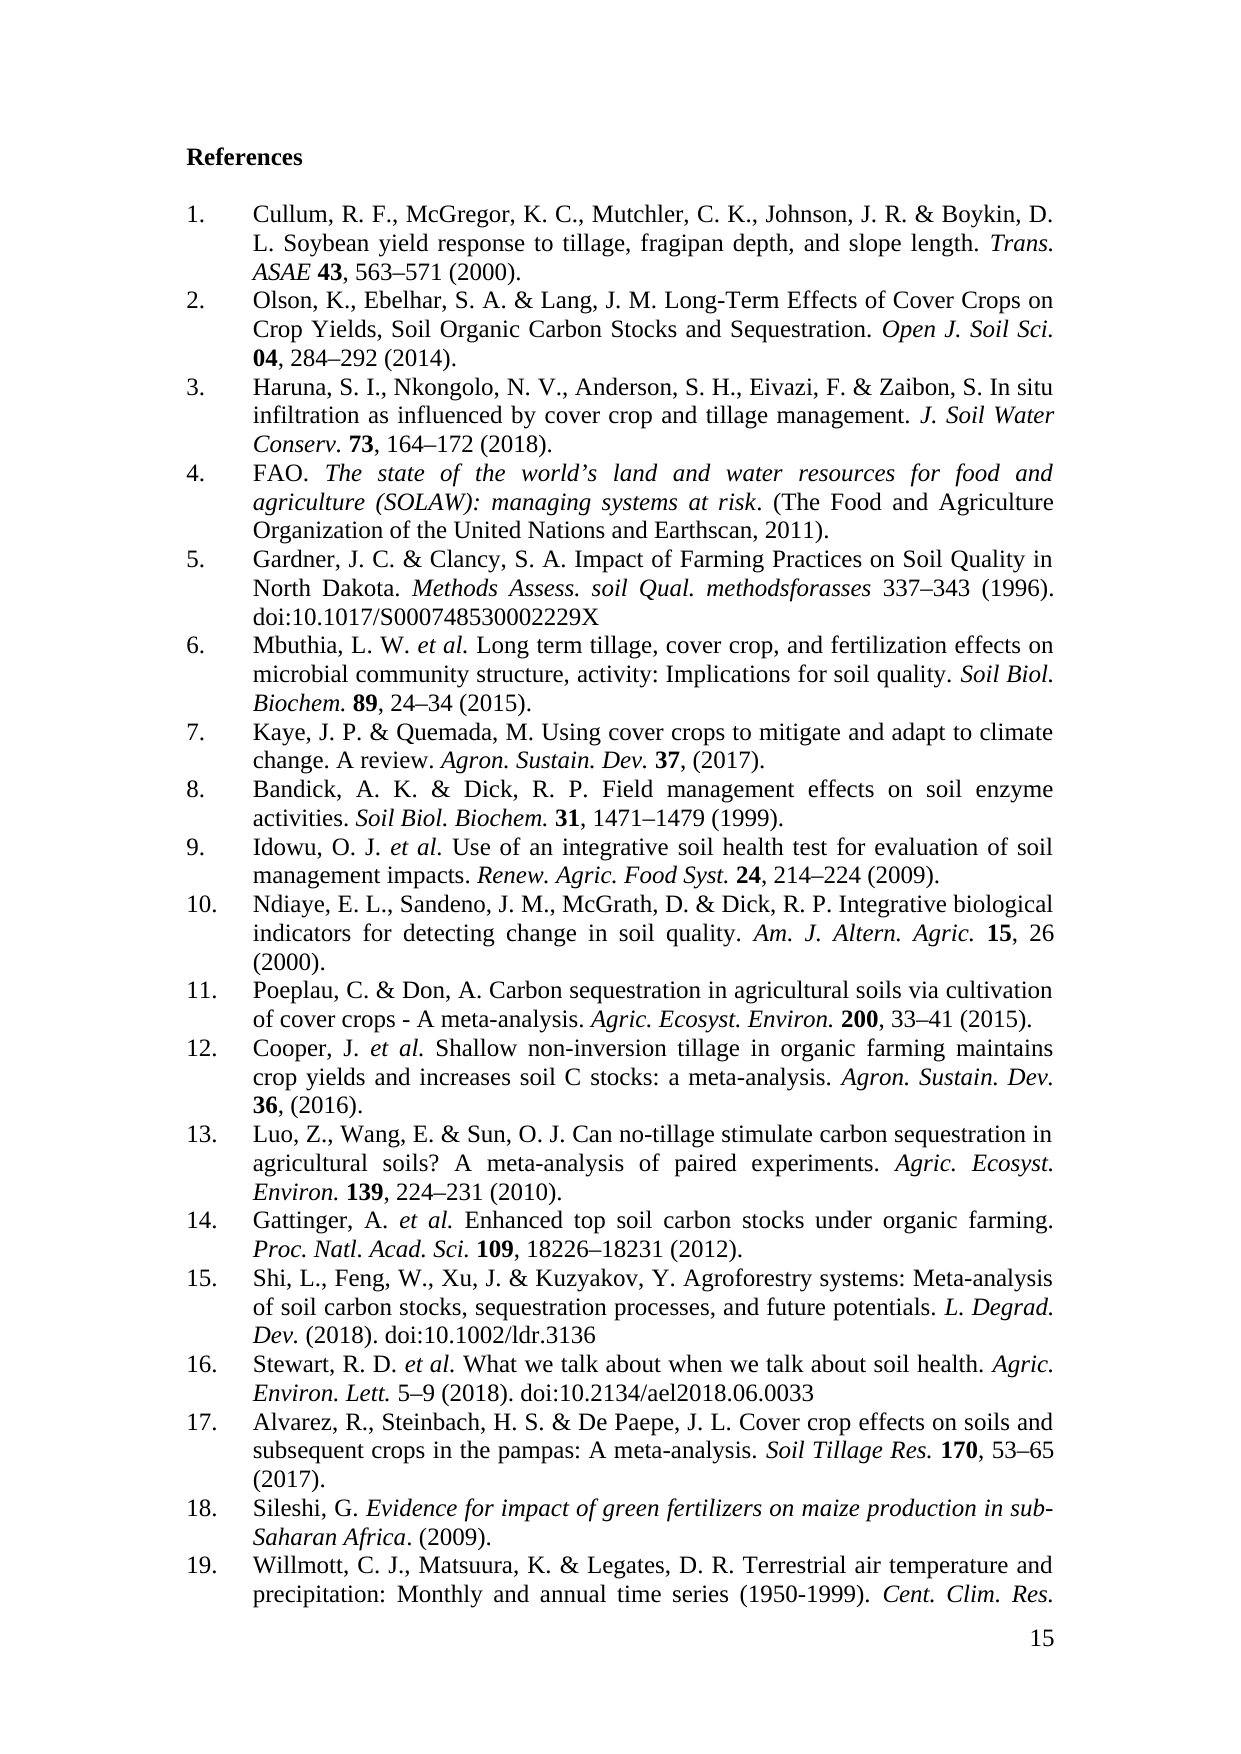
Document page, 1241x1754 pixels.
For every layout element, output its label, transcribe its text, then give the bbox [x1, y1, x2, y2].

text 12. Cooper, J. et al. Shallow non-inversion tillage in organic farming maintains crop yields and increases soil C stocks: a meta-analysis. Agron. Sustain. Dev. 36, (2016). [186, 1033, 1054, 1119]
text 13. Luo, Z., Wang, E. & Sun, O. J. Can no-tillage stimulate carbon sequestration in agricultural soils? A meta-analysis of paired experiments. Agric. Ecosyst. Environ. 139, 224–231 (2010). [186, 1119, 1054, 1206]
text 7. Kaye, J. P. & Quemada, M. Using cover crops to mitigate and adapt to climate change. A review. Agron. Sustain. Dev. 37, (2017). [186, 717, 1054, 774]
text 6. Mbuthia, L. W. et al. Long term tillage, cover crop, and fertilization effects on microbial community structure, activity: Implications for soil quality. Soil Biol. Biochem. 89, 24–34 (2015). [186, 631, 1054, 717]
text 9. Idowu, O. J. et al. Use of an integrative soil health test for evaluation of soil management impacts. Renew. Agric. Food Syst. 24, 214–224 (2009). [186, 832, 1054, 889]
text 11. Poeplau, C. & Don, A. Carbon sequestration in agricultural soils via cultivation of cover crops - A meta-analysis. Agric. Ecosyst. Environ. 200, 33–41 (2015). [186, 976, 1054, 1033]
text 2. Olson, K., Ebelhar, S. A. & Lang, J. M. Long-Term Effects of Cover Crops on Crop Yields, Soil Organic Carbon Stocks and Sequestration. Open J. Soil Sci. 04, 284–292 (2014). [186, 286, 1054, 372]
subtitle References [186, 142, 1054, 171]
text 5. Gardner, J. C. & Clancy, S. A. Impact of Farming Practices on Soil Quality in North Dakota. Methods Assess. soil Qual. methodsforasses 337–343 (1996). doi:10.1017/S000748530002229X [186, 544, 1054, 631]
text 16. Stewart, R. D. et al. What we talk about when we talk about soil health. Agric. Environ. Lett. 5–9 (2018). doi:10.2134/ael2018.06.0033 [186, 1349, 1054, 1407]
text 14. Gattinger, A. et al. Enhanced top soil carbon stocks under organic farming. Proc. Natl. Acad. Sci. 109, 18226–18231 (2012). [186, 1206, 1054, 1263]
text 18. Sileshi, G. Evidence for impact of green fertilizers on maize production in sub-Saharan Africa. (2009). [186, 1493, 1054, 1551]
text 3. Haruna, S. I., Nkongolo, N. V., Anderson, S. H., Eivazi, F. & Zaibon, S. In situ infiltration as influenced by cover crop and tillage management. J. Soil Water Conserv. 73, 164–172 (2018). [186, 372, 1054, 458]
text 1. Cullum, R. F., McGregor, K. C., Mutchler, C. K., Johnson, J. R. & Boykin, D. L. Soybean yield response to tillage, fragipan depth, and slope length. Trans. ASAE 43, 563–571 (2000). [186, 199, 1054, 286]
text 8. Bandick, A. K. & Dick, R. P. Field management effects on soil enzyme activities. Soil Biol. Biochem. 31, 1471–1479 (1999). [186, 774, 1054, 832]
text 17. Alvarez, R., Steinbach, H. S. & De Paepe, J. L. Cover crop effects on soils and subsequent crops in the pampas: A meta-analysis. Soil Tillage Res. 170, 53–65 (2017). [186, 1407, 1054, 1493]
text 10. Ndiaye, E. L., Sandeno, J. M., McGrath, D. & Dick, R. P. Integrative biological indicators for detecting change in soil quality. Am. J. Altern. Agric. 15, 26 (2000). [186, 889, 1054, 976]
text 4. FAO. The state of the world’s land and water resources for food and agriculture (SOLAW): managing systems at risk. (The Food and Agriculture Organization of the United Nations and Earthscan, 2011). [186, 458, 1054, 544]
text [186, 1551, 1054, 1608]
text 15. Shi, L., Feng, W., Xu, J. & Kuzyakov, Y. Agroforestry systems: Meta-analysis of soil carbon stocks, sequestration processes, and future potentials. L. Degrad. Dev. (2018). doi:10.1002/ldr.3136 [186, 1263, 1054, 1349]
